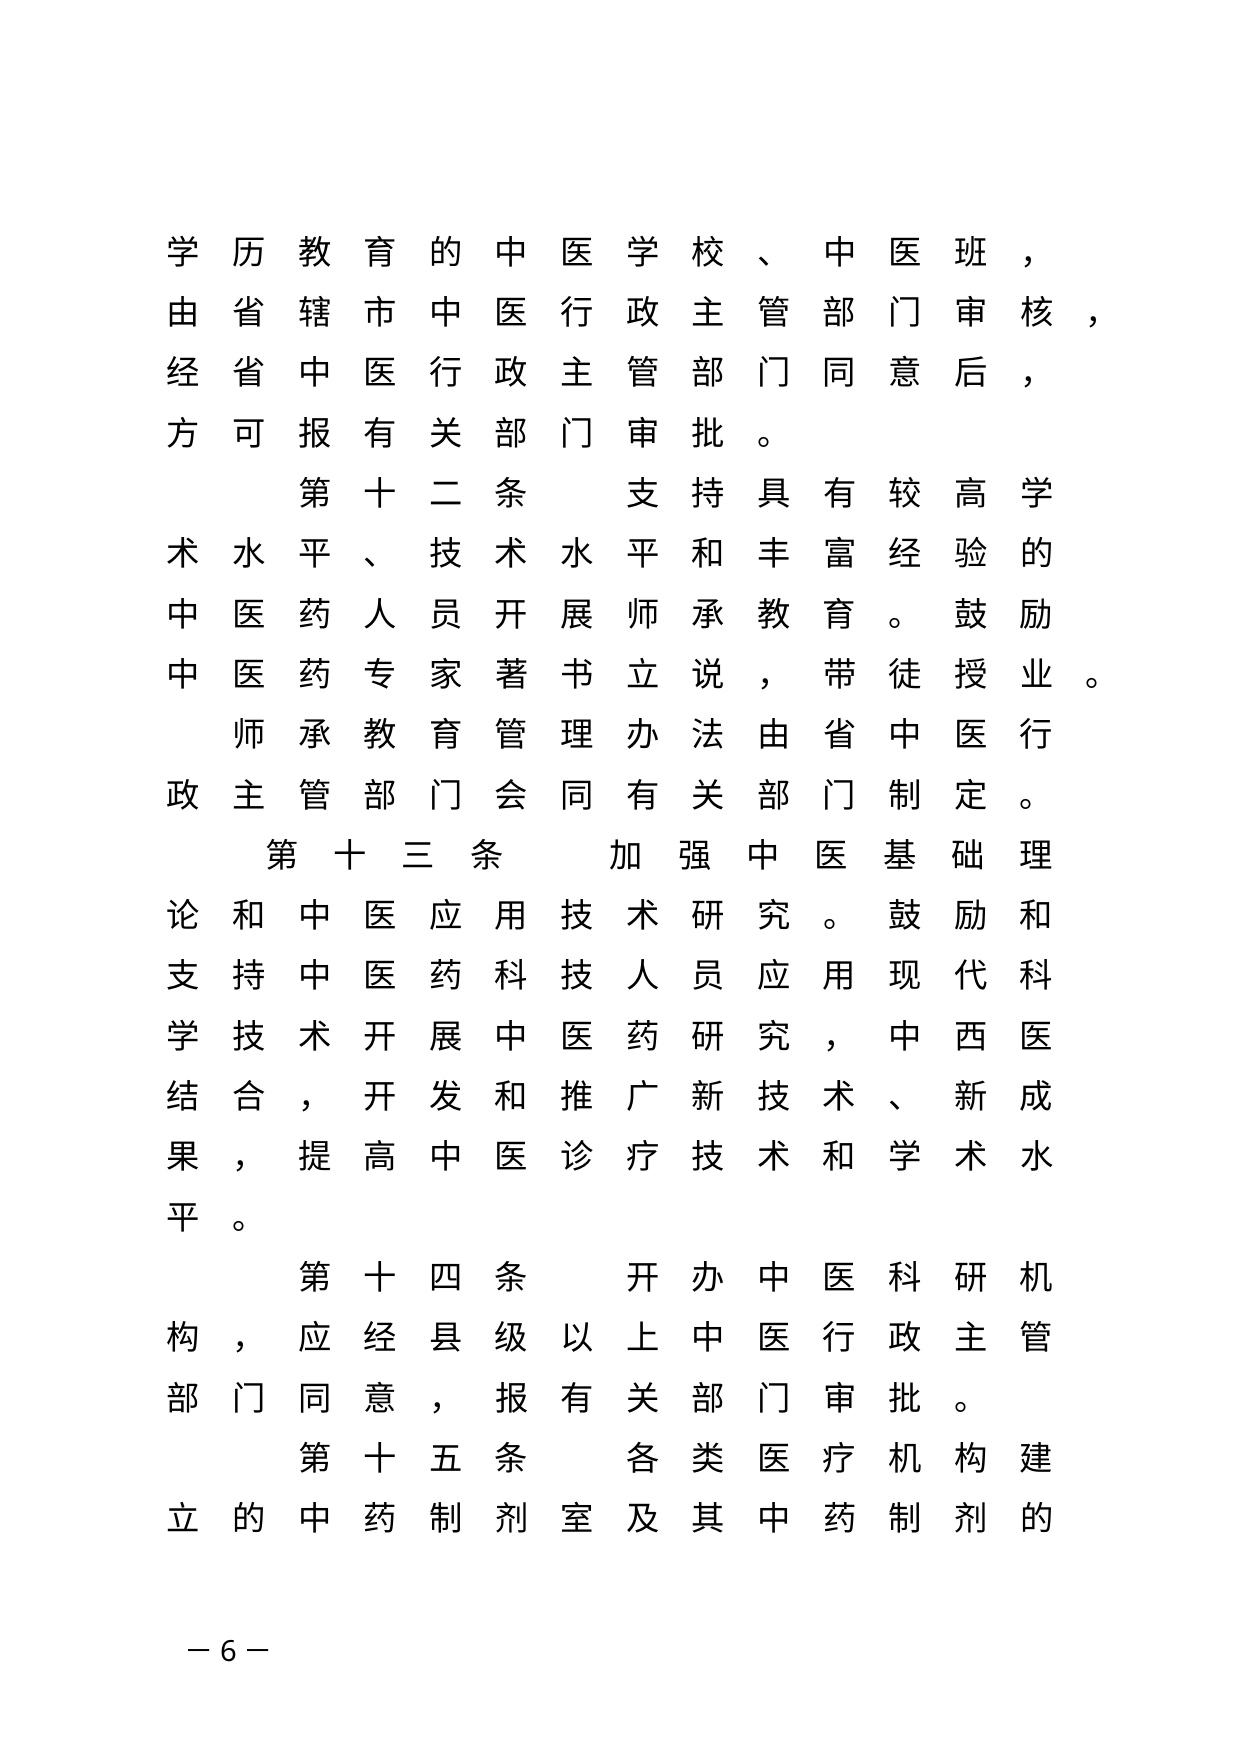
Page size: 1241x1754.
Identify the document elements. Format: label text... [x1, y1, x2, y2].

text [167, 1426, 1085, 1546]
text 第十四条 开办中医科研机构，应经县级以上中医行政主管部门同意，报有关部门审批。 [167, 1245, 1085, 1426]
text 师承教育管理办法由省中医行政主管部门会同有关部门制定。 [167, 702, 1085, 823]
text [167, 219, 1085, 461]
text 第十三条 加强中医基础理论和中医应用技术研究。鼓励和支持中医药科技人员应用现代科学技术开展中医药研究，中西医结合，开发和推广新技术、新成果，提高中医诊疗技术和学术水平。 [167, 823, 1085, 1245]
text 第十二条 支持具有较高学术水平、技术水平和丰富经验的中医药人员开展师承教育。鼓励中医药专家著书立说，带徒授业。 [167, 461, 1085, 702]
